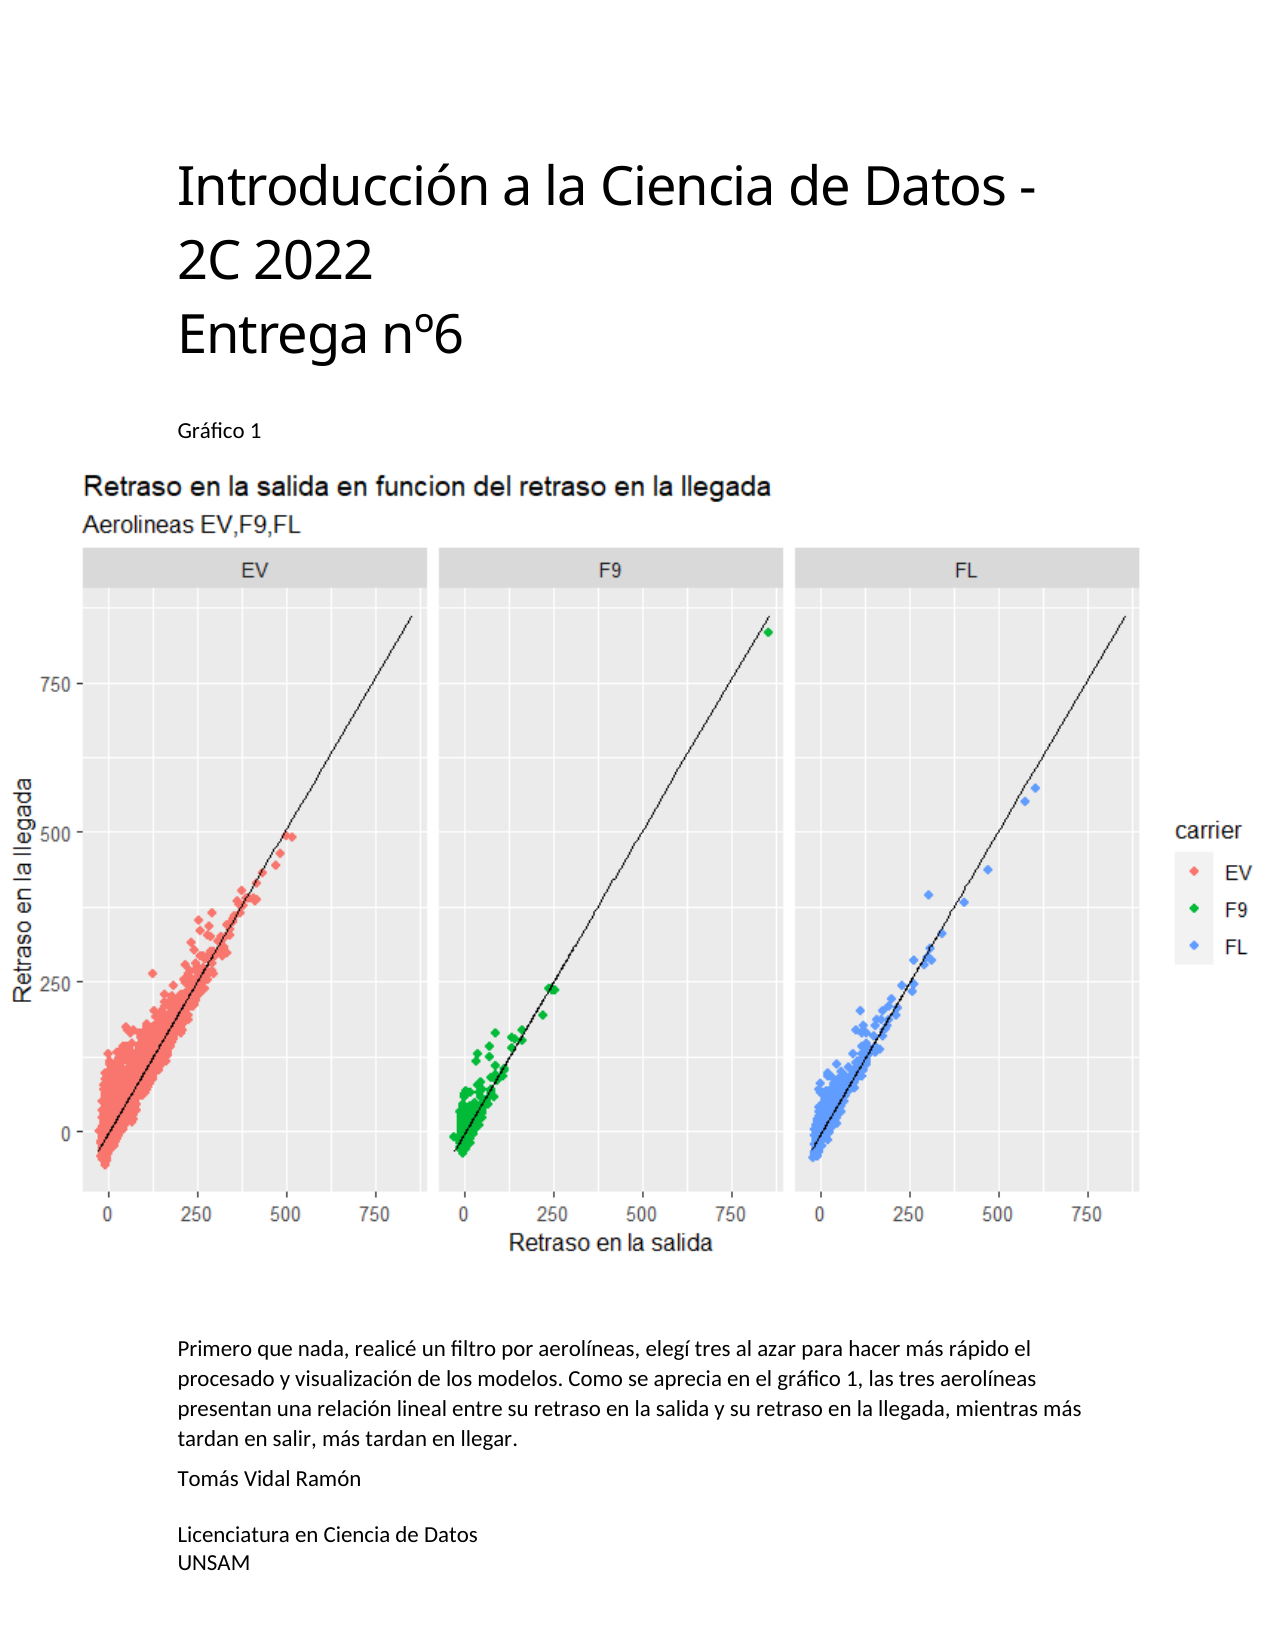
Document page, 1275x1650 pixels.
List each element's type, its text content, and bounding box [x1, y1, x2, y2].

picture [0, 462, 1275, 1266]
text Gráfico 1 [177, 416, 1098, 444]
title Entrega nº6 [177, 295, 1098, 369]
title Introducción a la Ciencia de Datos - 2C 2022 [177, 148, 1098, 295]
text Primero que nada, realicé un filtro por aerolíneas, elegí tres al azar para hacer más rápido el procesado y visualización de los modelos. Como se aprecia en el gráfico 1, las tres aerolíneas presentan una relación lineal entre su retraso en la salida y su retraso en la llegada, mientras más tardan en salir, más tardan en llegar. [177, 1334, 1098, 1453]
